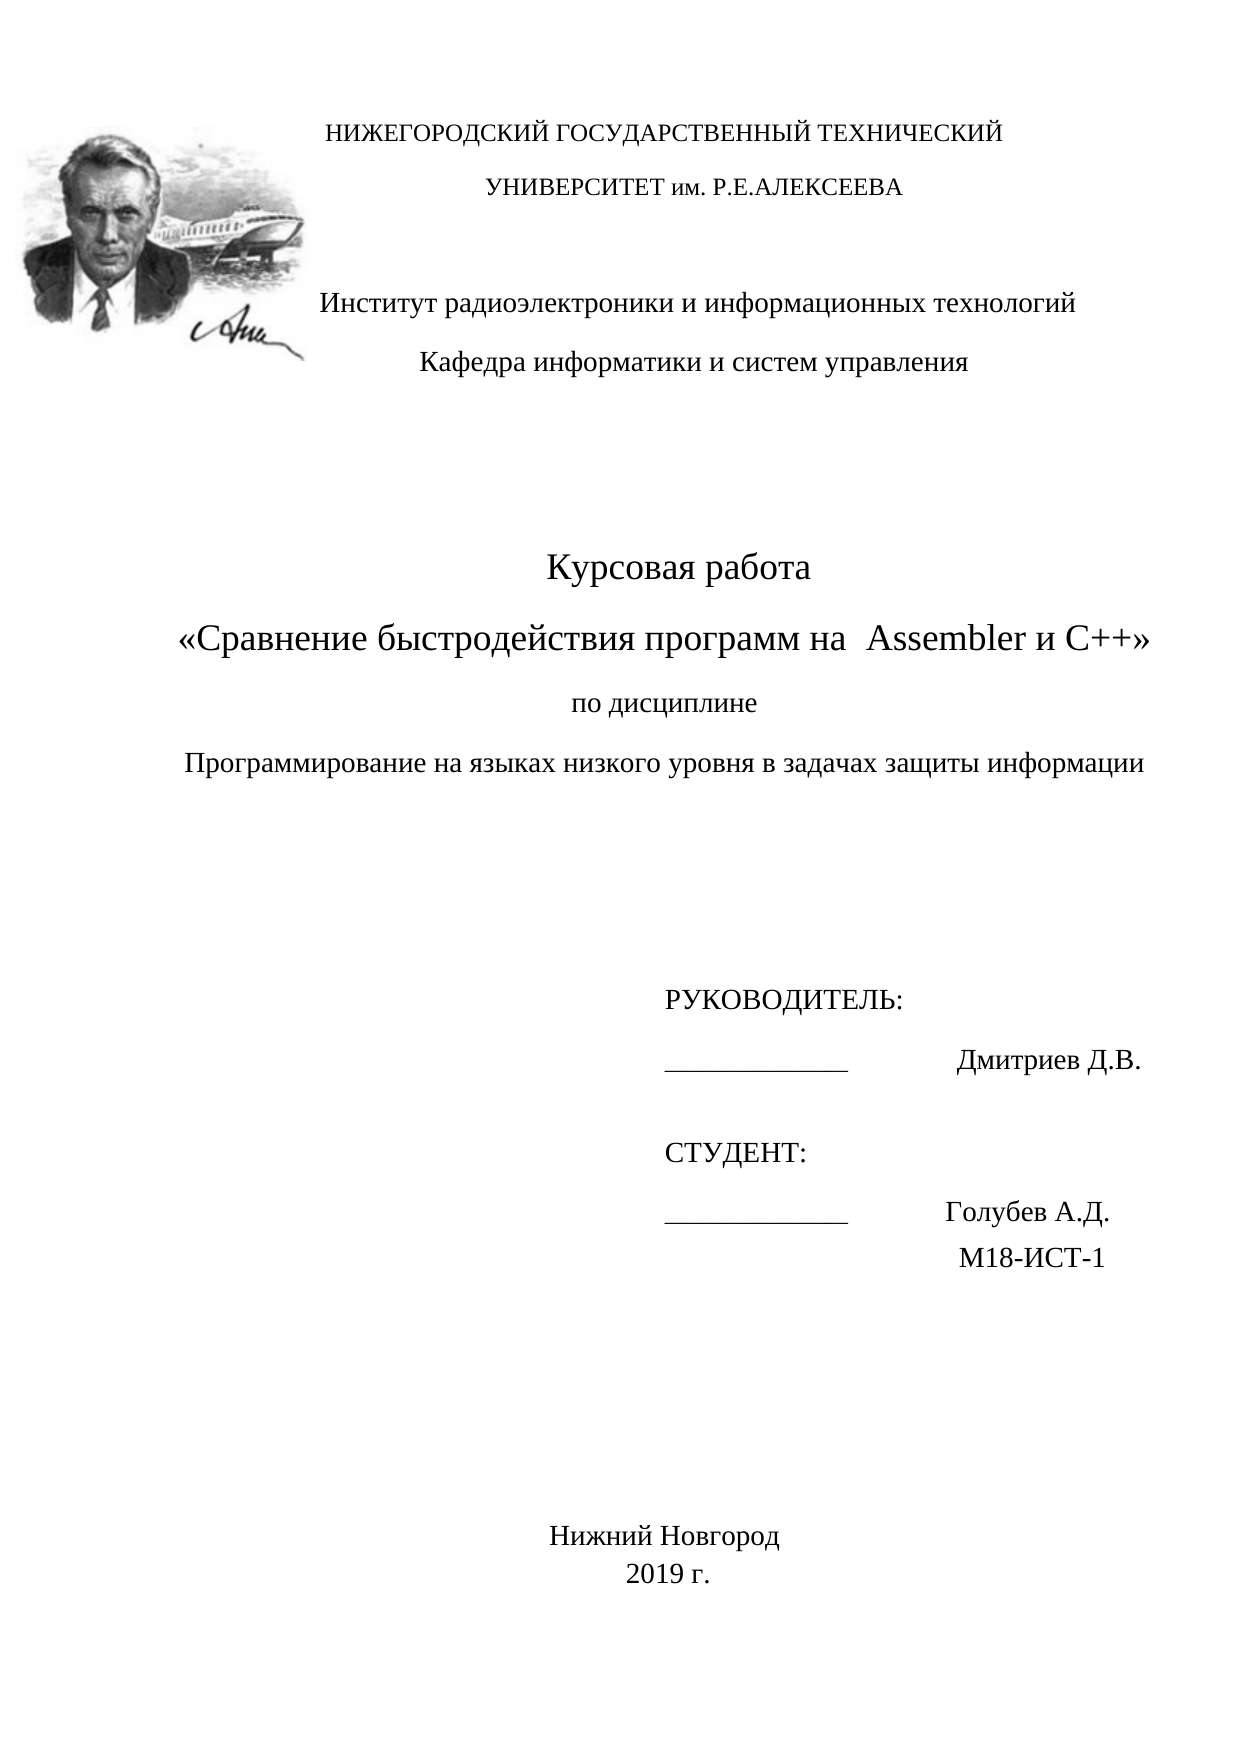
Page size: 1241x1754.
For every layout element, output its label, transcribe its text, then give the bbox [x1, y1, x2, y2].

text НИЖЕГОРОДСКИЙ ГОСУДАРСТВЕННЫЙ ТЕХНИЧЕСКИЙ [251, 118, 1152, 147]
text УНИВЕРСИТЕТ им. Р.Е.АЛЕКСЕЕВА [236, 172, 1152, 201]
text 2019 г. [177, 1556, 1152, 1590]
text «Сравнение быстродействия программ на Assembler и C++» [177, 615, 1152, 658]
text по дисциплине [177, 686, 1152, 719]
text ________________ Голубев А.Д. [664, 1194, 1152, 1228]
text Кафедра информатики и систем управления [236, 344, 1152, 378]
text РУКОВОДИТЕЛЬ: [591, 982, 1152, 1016]
text Курсовая работа [472, 545, 1152, 588]
text М18-ИСТ-1 [664, 1241, 1152, 1274]
text ________________ Дмитриев Д.В. [664, 1042, 1152, 1075]
text СТУДЕНТ: [591, 1135, 1152, 1169]
text Нижний Новгород [177, 1518, 1152, 1551]
text Институт радиоэлектроники и информационных технологий [236, 285, 1152, 319]
text Программирование на языках низкого уровня в задачах защиты информации [177, 745, 1152, 778]
